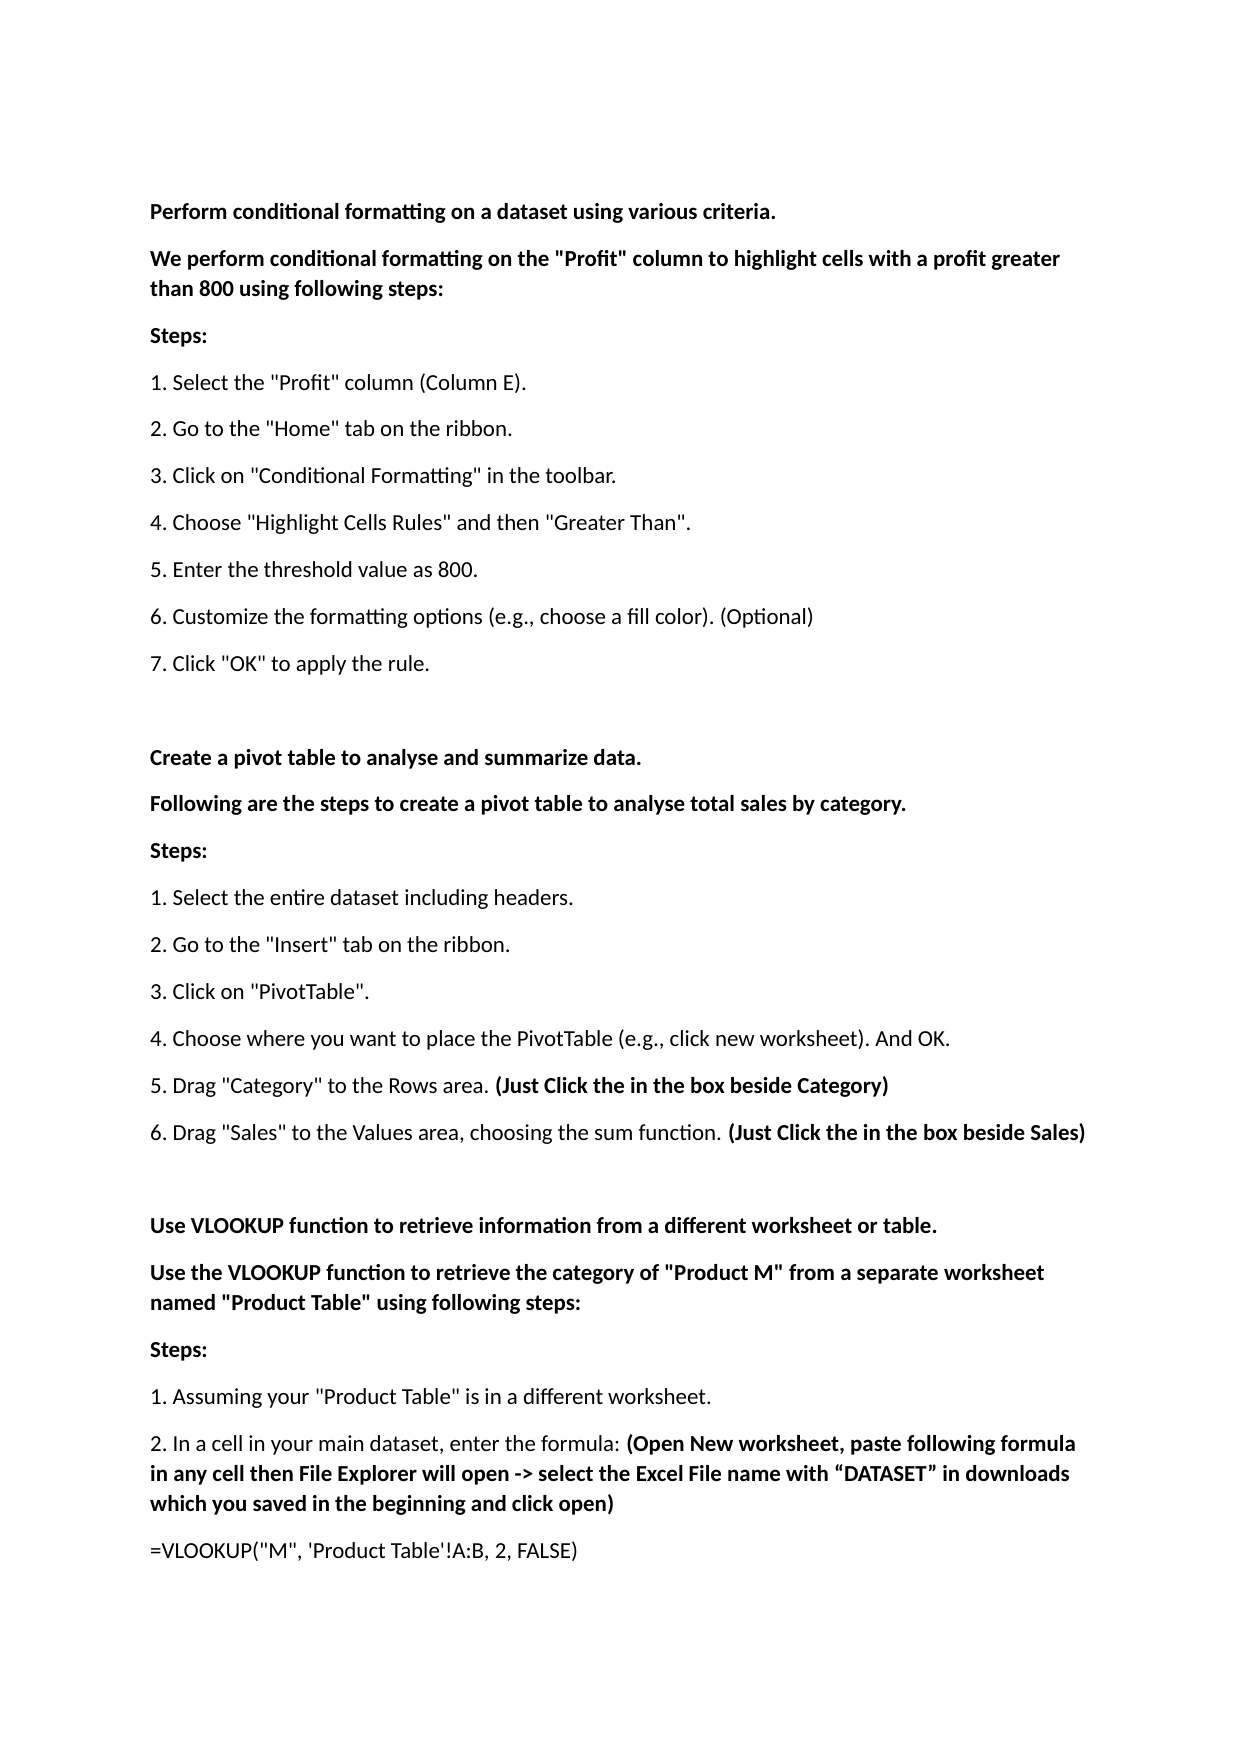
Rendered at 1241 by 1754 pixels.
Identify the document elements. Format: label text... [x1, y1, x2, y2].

text 5. Enter the threshold value as 800. [150, 555, 1090, 583]
text 3. Click on "PivotTable". [150, 977, 1090, 1005]
text 1. Select the "Profit" column (Column E). [150, 368, 1090, 396]
text 1. Select the entire dataset including headers. [150, 883, 1090, 911]
text Steps: [150, 1335, 1090, 1363]
text Create a pivot table to analyse and summarize data. [150, 743, 1090, 771]
text 2. In a cell in your main dataset, enter the formula: (Open New worksheet, paste following formula in any cell then File Explorer will open -> select the Excel File name with “DATASET” in downloads which you saved in the beginning and click open) [150, 1429, 1090, 1518]
text =VLOOKUP("M", 'Product Table'!A:B, 2, FALSE) [150, 1536, 1090, 1564]
text 4. Choose "Highlight Cells Rules" and then "Greater Than". [150, 508, 1090, 536]
text Steps: [150, 836, 1090, 864]
text 4. Choose where you want to place the PivotTable (e.g., click new worksheet). And OK. [150, 1024, 1090, 1052]
text Steps: [150, 321, 1090, 349]
text 6. Drag "Sales" to the Values area, choosing the sum function. (Just Click the in the box beside Sales) [150, 1118, 1090, 1146]
text Following are the steps to create a pivot table to analyse total sales by category. [150, 789, 1090, 818]
text 1. Assuming your "Product Table" is in a different worksheet. [150, 1382, 1090, 1410]
text Perform conditional formatting on a dataset using various criteria. [150, 197, 1090, 225]
text 5. Drag "Category" to the Rows area. (Just Click the in the box beside Category) [150, 1071, 1090, 1099]
text 3. Click on "Conditional Formatting" in the toolbar. [150, 461, 1090, 489]
text Use VLOOKUP function to retrieve information from a different worksheet or table. [150, 1211, 1090, 1239]
text 6. Customize the formatting options (e.g., choose a fill color). (Optional) [150, 602, 1090, 630]
text 2. Go to the "Insert" tab on the ribbon. [150, 930, 1090, 958]
text Use the VLOOKUP function to retrieve the category of "Product M" from a separate worksheet named "Product Table" using following steps: [150, 1258, 1090, 1317]
text We perform conditional formatting on the "Profit" column to highlight cells with a profit greater than 800 using following steps: [150, 244, 1090, 302]
text 2. Go to the "Home" tab on the ribbon. [150, 414, 1090, 443]
text 7. Click "OK" to apply the rule. [150, 649, 1090, 677]
